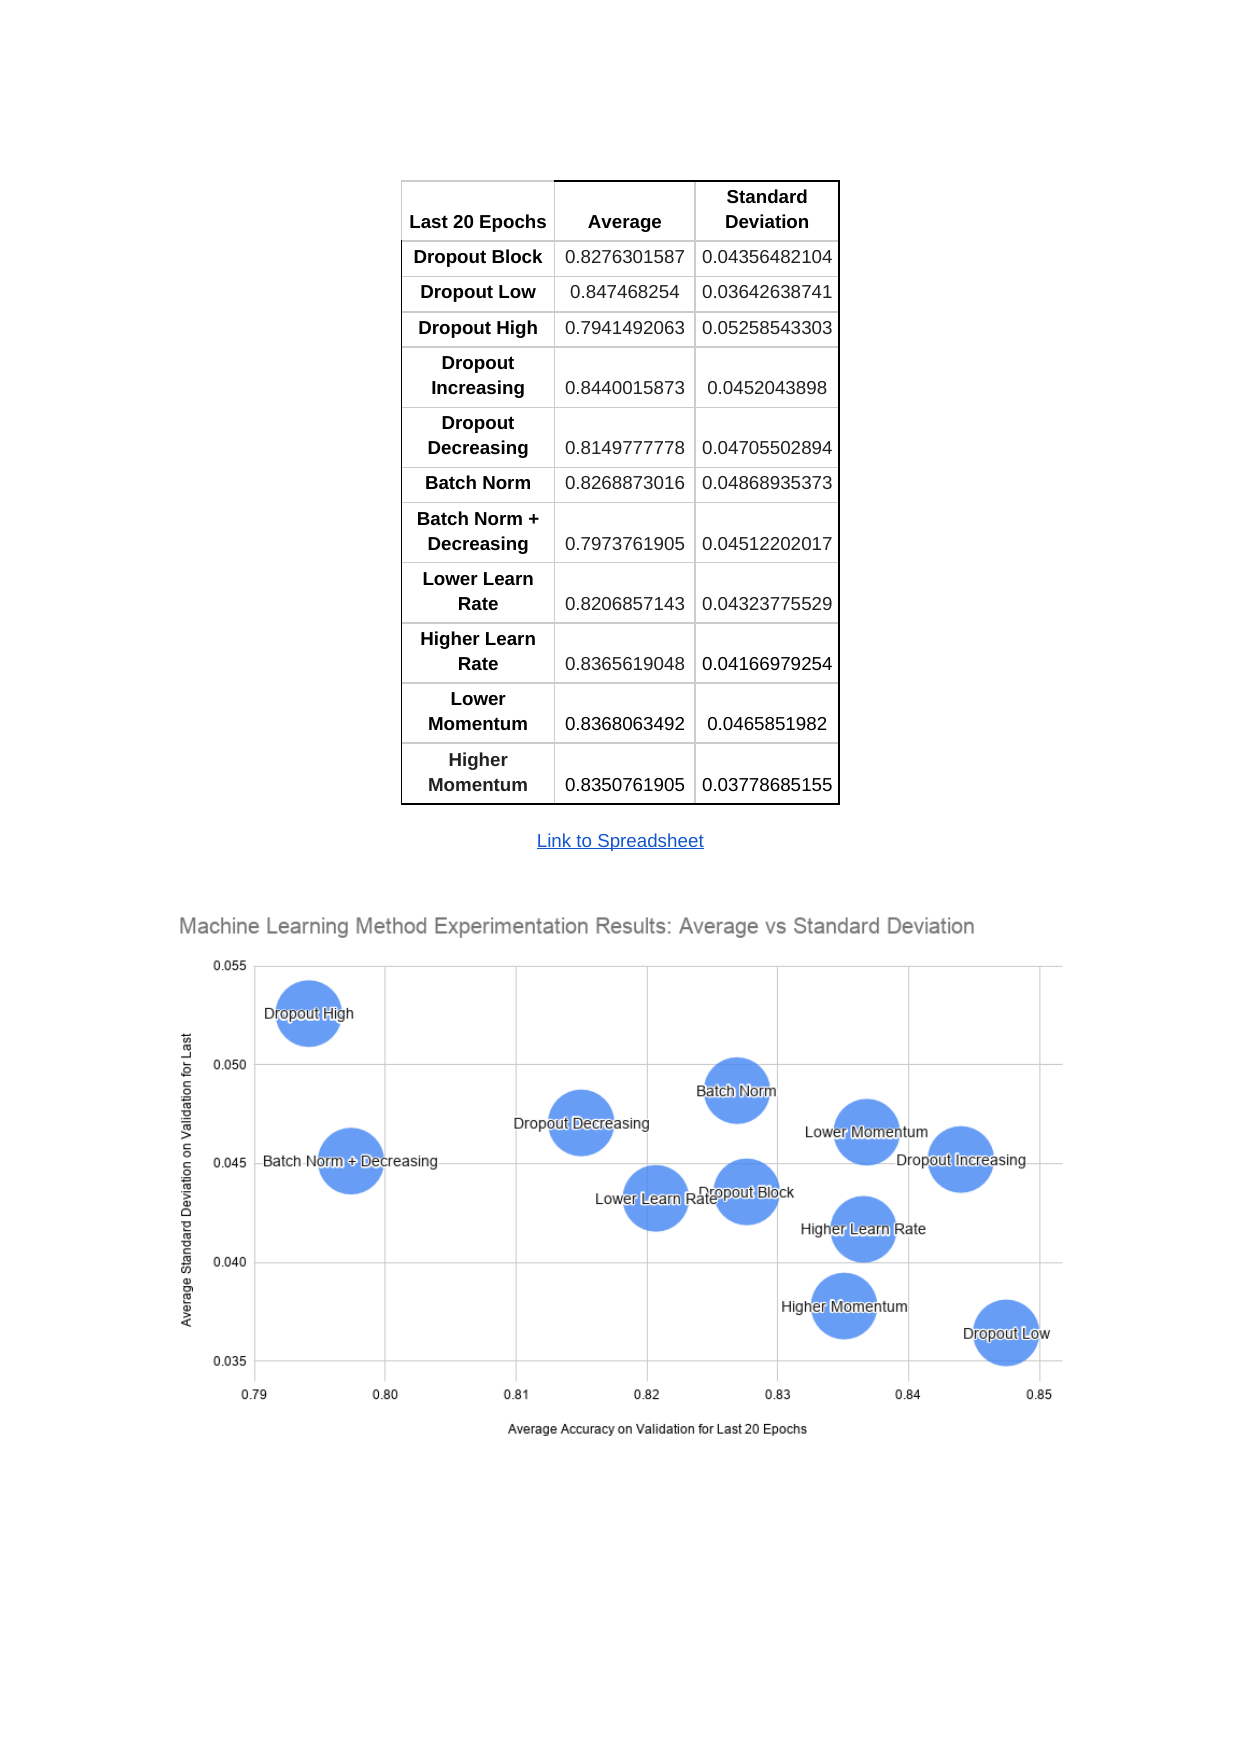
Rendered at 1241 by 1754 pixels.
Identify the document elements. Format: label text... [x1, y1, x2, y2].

table_cell Batch Norm + Decreasing [402, 503, 554, 562]
table_cell Higher Learn Rate [402, 624, 554, 682]
table_header Standard Deviation [696, 182, 838, 240]
table_cell 0.0452043898 [696, 348, 838, 406]
table_cell 0.03778685155 [696, 744, 838, 803]
table_cell Batch Norm [402, 468, 554, 502]
table_cell 0.8440015873 [555, 348, 694, 406]
table_cell 0.04705502894 [696, 408, 838, 466]
table_cell Dropout Block [402, 242, 554, 276]
table_header Last 20 Epochs [402, 182, 554, 240]
table_cell 0.8368063492 [555, 684, 694, 742]
table_cell 0.04323775529 [696, 563, 838, 622]
table_cell Dropout Increasing [402, 348, 554, 406]
table_cell 0.8149777778 [555, 408, 694, 466]
table_cell Dropout Low [402, 277, 554, 311]
table_cell 0.847468254 [555, 277, 694, 311]
table_cell Dropout High [402, 313, 554, 346]
table_cell 0.7973761905 [555, 503, 694, 562]
table_cell 0.8365619048 [555, 624, 694, 682]
table_cell Lower Learn Rate [402, 563, 554, 622]
table_cell 0.8350761905 [555, 744, 694, 803]
table_cell 0.03642638741 [696, 277, 838, 311]
table_cell 0.04512202017 [696, 503, 838, 562]
table_cell 0.7941492063 [555, 313, 694, 346]
table_cell Lower Momentum [402, 684, 554, 742]
table_cell Dropout Decreasing [402, 408, 554, 466]
text Link to Spreadsheet [150, 829, 1090, 851]
picture [150, 884, 1091, 1466]
table_cell Higher Momentum [402, 744, 554, 803]
table_cell 0.8206857143 [555, 563, 694, 622]
table_cell 0.8268873016 [555, 468, 694, 502]
table_cell 0.04868935373 [696, 468, 838, 502]
table_header Average [555, 182, 694, 240]
table_cell 0.05258543303 [696, 313, 838, 346]
table_cell 0.8276301587 [555, 242, 694, 276]
table_cell 0.04356482104 [696, 242, 838, 276]
table_cell 0.0465851982 [696, 684, 838, 742]
table_cell 0.04166979254 [696, 624, 838, 682]
